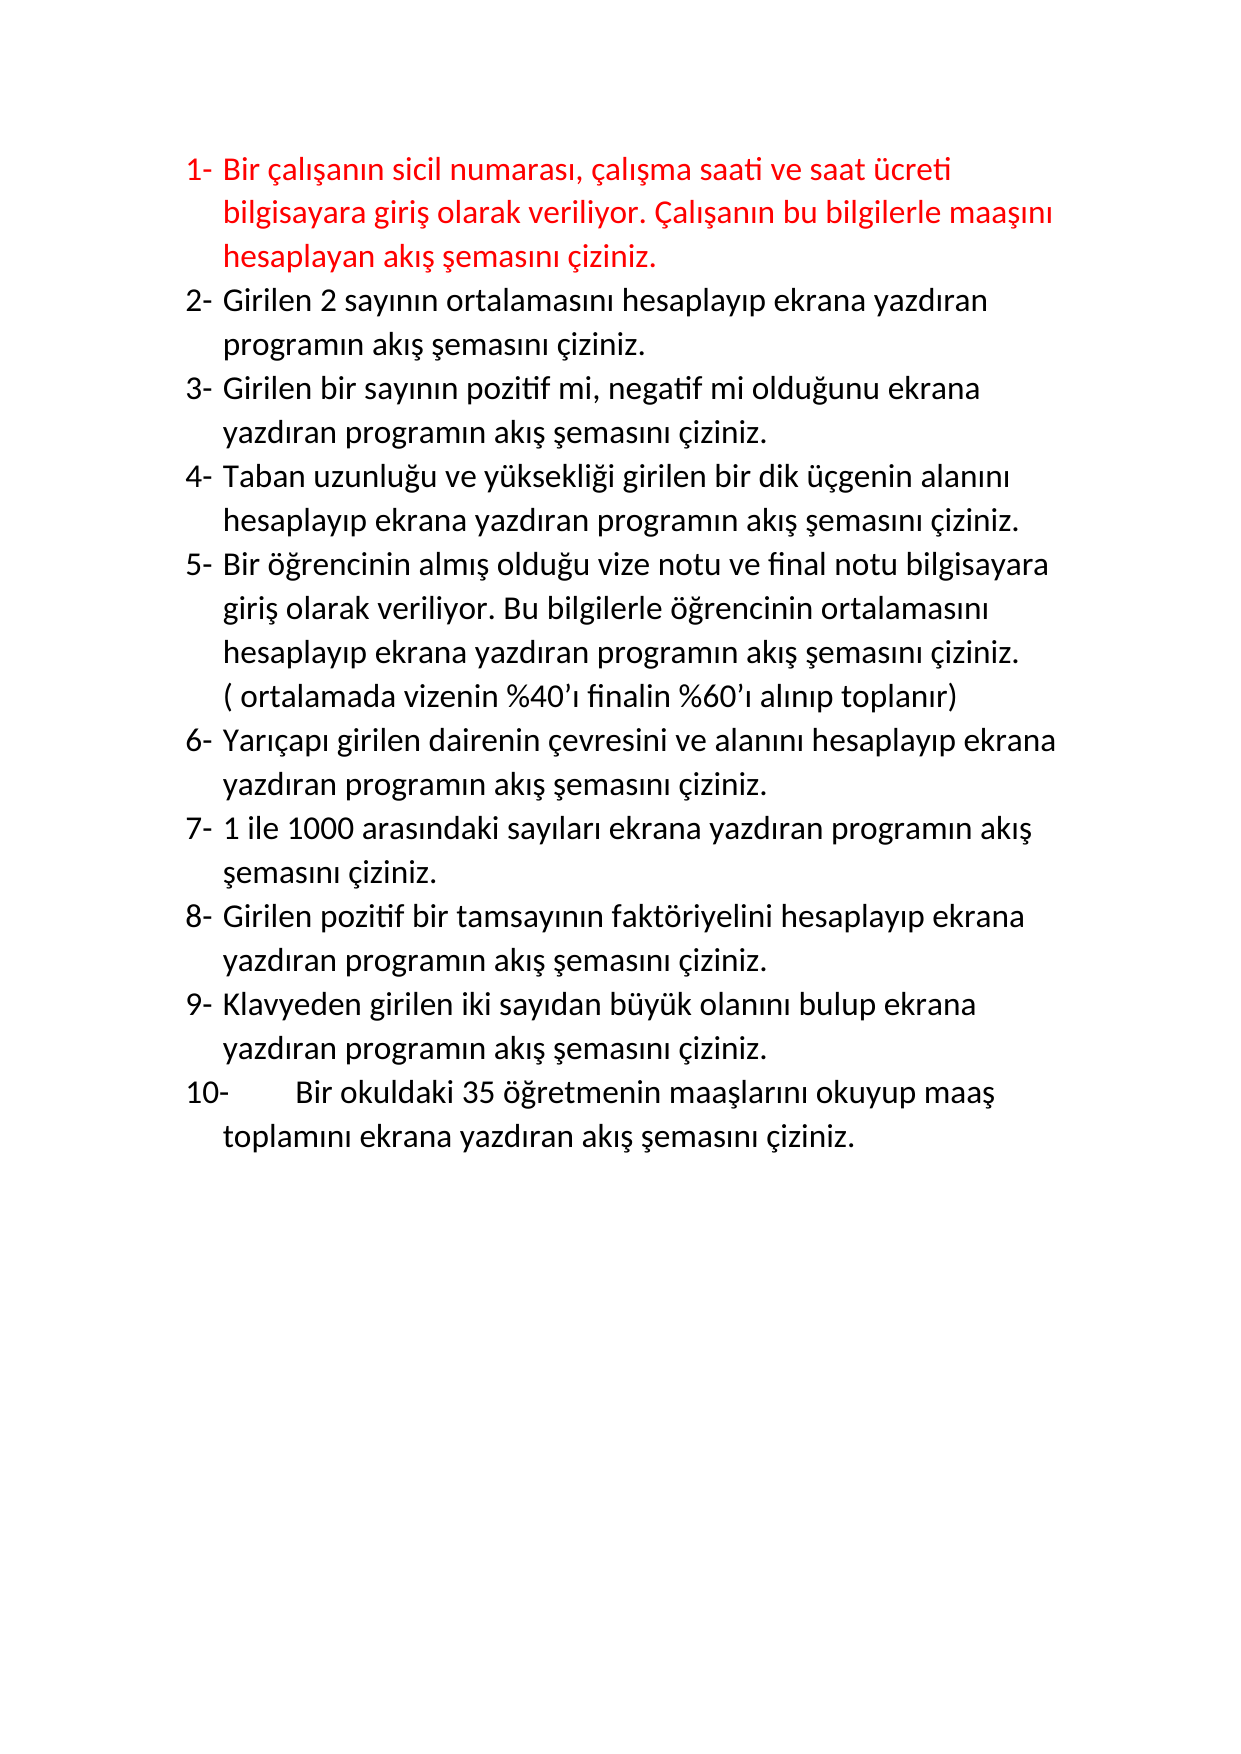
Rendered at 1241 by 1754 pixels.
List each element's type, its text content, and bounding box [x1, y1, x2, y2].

list Girilen bir sayının pozitif mi, negatif mi olduğunu ekrana yazdıran programın akış şemasını çiziniz. [185, 367, 1093, 452]
list Bir öğrencinin almış olduğu vize notu ve final notu bilgisayara giriş olarak veriliyor. Bu bilgilerle öğrencinin ortalamasını hesaplayıp ekrana yazdıran programın akış şemasını çiziniz.( ortalamada vizenin %40’ı finalin %60’ı alınıp toplanır) [185, 543, 1093, 716]
list Girilen 2 sayının ortalamasını hesaplayıp ekrana yazdıran programın akış şemasını çiziniz. [185, 279, 1093, 364]
list Bir çalışanın sicil numarası, çalışma saati ve saat ücreti bilgisayara giriş olarak veriliyor. Çalışanın bu bilgilerle maaşını hesaplayan akış şemasını çiziniz. [185, 148, 1093, 276]
list Bir okuldaki 35 öğretmenin maaşlarını okuyup maaş toplamını ekrana yazdıran akış şemasını çiziniz. [185, 1071, 1093, 1155]
list Girilen pozitif bir tamsayının faktöriyelini hesaplayıp ekrana yazdıran programın akış şemasını çiziniz. [185, 895, 1093, 979]
list Taban uzunluğu ve yüksekliği girilen bir dik üçgenin alanını hesaplayıp ekrana yazdıran programın akış şemasını çiziniz. [185, 455, 1093, 540]
list Yarıçapı girilen dairenin çevresini ve alanını hesaplayıp ekrana yazdıran programın akış şemasını çiziniz. [185, 719, 1093, 804]
list 1 ile 1000 arasındaki sayıları ekrana yazdıran programın akış şemasını çiziniz. [185, 807, 1093, 892]
list Klavyeden girilen iki sayıdan büyük olanını bulup ekrana yazdıran programın akış şemasını çiziniz. [185, 983, 1093, 1067]
